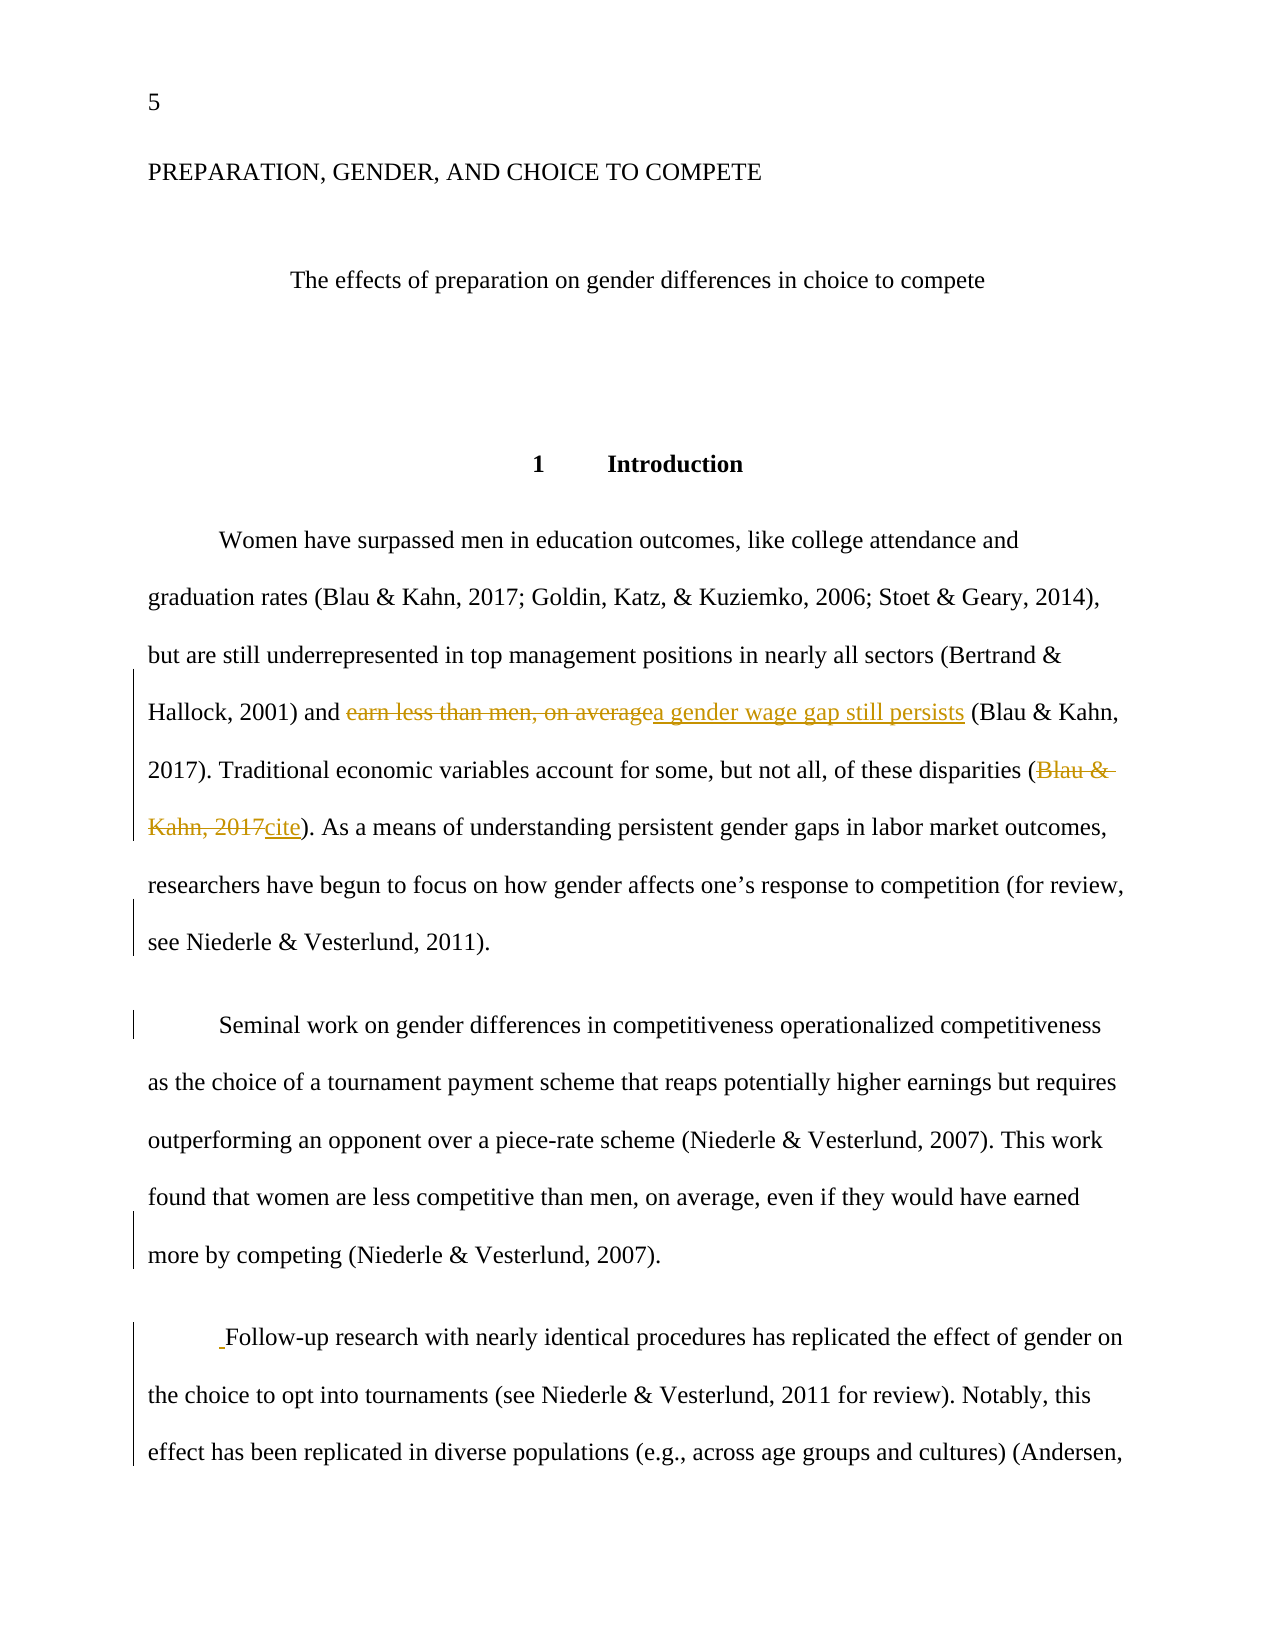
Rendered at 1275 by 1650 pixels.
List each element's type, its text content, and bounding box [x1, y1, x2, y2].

text Women have surpassed men in education outcomes, like college attendance and graduation rates (Blau & Kahn, 2017; Goldin, Katz, & Kuziemko, 2006; Stoet & Geary, 2014), but are still underrepresented in top management positions in nearly all sectors (Bertrand & Hallock, 2001) and (Blau & Kahn, 2017). Traditional economic variables account for some, but not all, of these disparities (). As a means of understanding persistent gender gaps in labor market outcomes, researchers have begun to focus on how gender affects one’s response to competition (for review, see Niederle & Vesterlund, 2011). [148, 525, 1127, 956]
text The effects of preparation on gender differences in choice to compete [148, 265, 1127, 294]
text Seminal work on gender differences in competitiveness operationalized competitiveness as the choice of a tournament payment scheme that reaps potentially higher earnings but requires outperforming an opponent over a piece-rate scheme (Niederle & Vesterlund, 2007). This work found that women are less competitive than men, on average, even if they would have earned more by competing (Niederle & Vesterlund, 2007). [148, 1010, 1127, 1269]
subtitle 1 Introduction [148, 449, 1127, 477]
